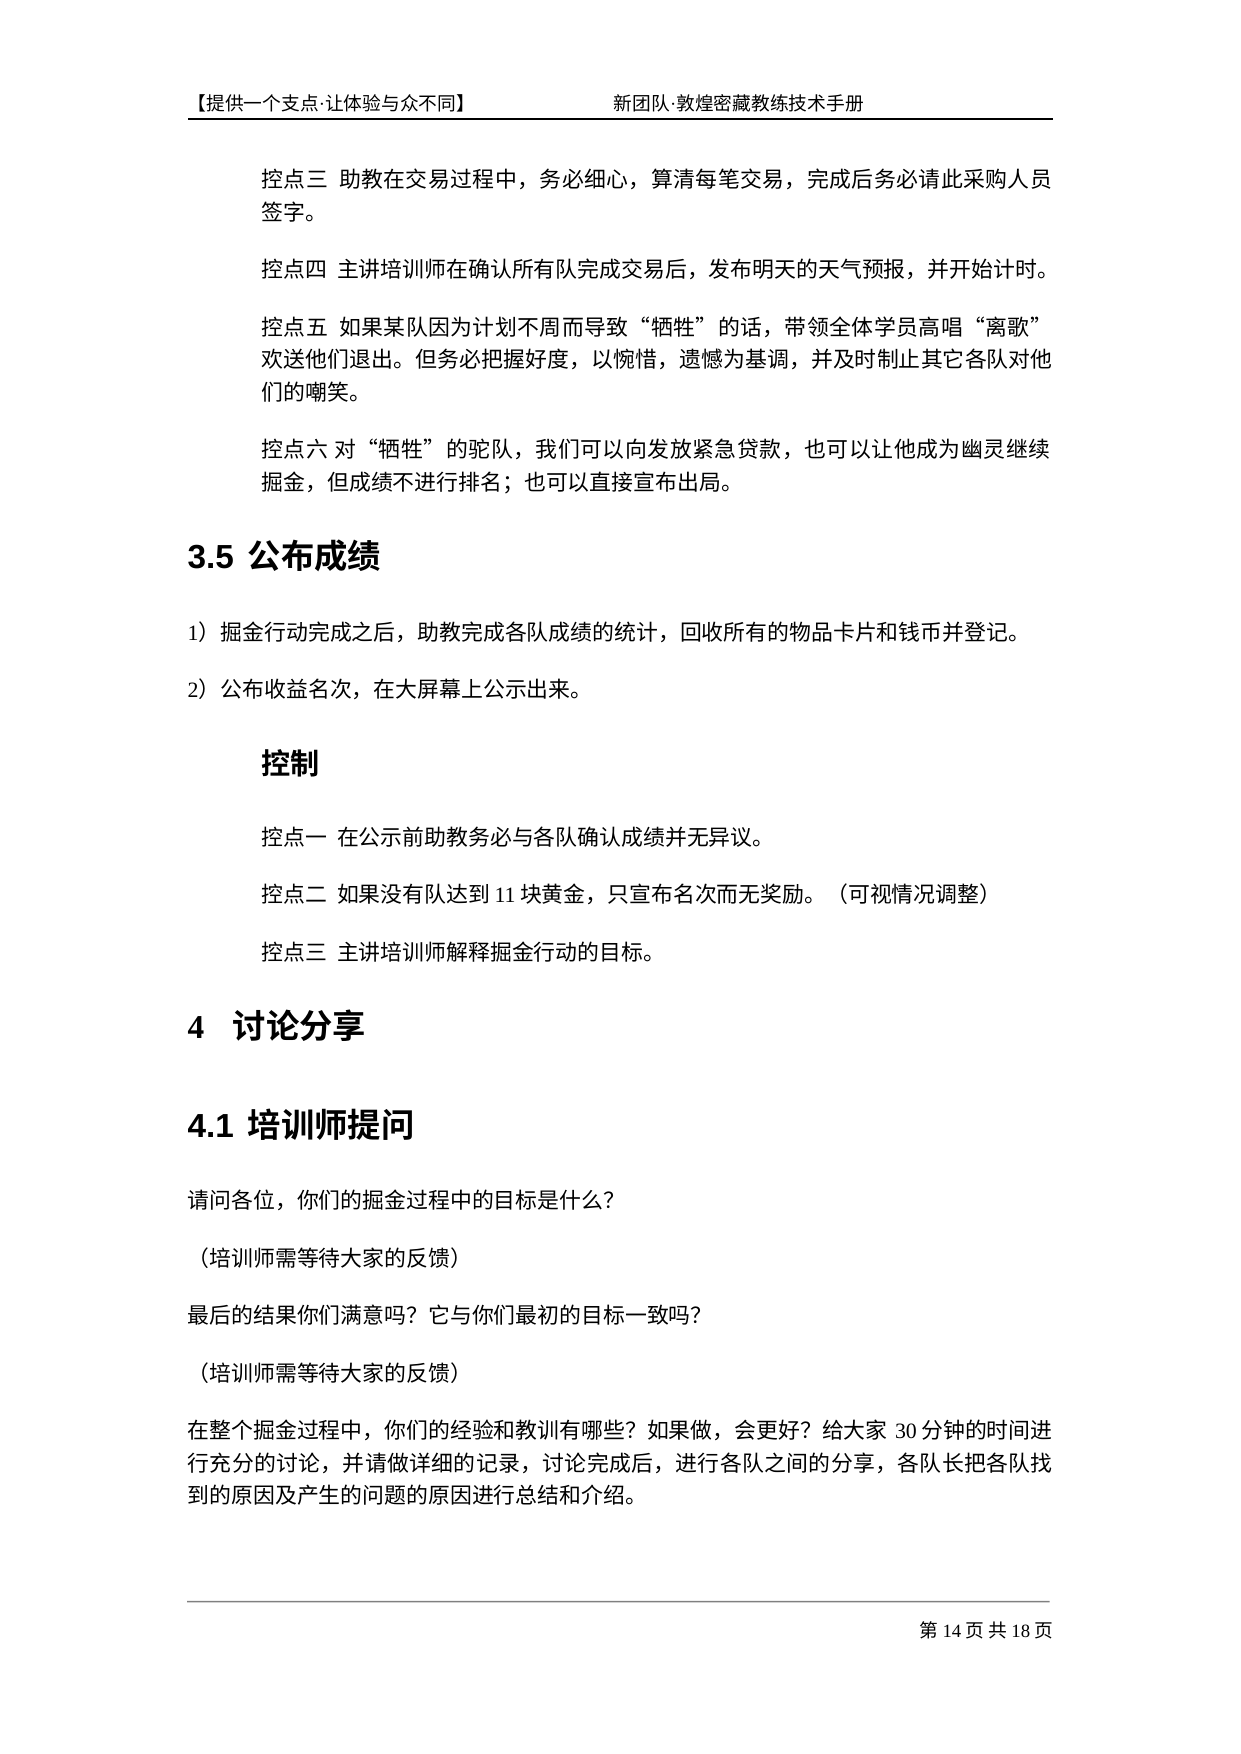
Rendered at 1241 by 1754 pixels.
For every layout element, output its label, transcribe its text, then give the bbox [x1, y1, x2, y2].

list 控点二 如果没有队达到11块黄金，只宣布名次而无奖励。（可视情况调整） [261, 877, 1053, 909]
list 控点四 主讲培训师在确认所有队完成交易后，发布明天的天气预报，并开始计时。 [261, 252, 1053, 284]
list 控点三 助教在交易过程中，务必细心，算清每笔交易，完成后务必请此采购人员签字。 [261, 162, 1053, 227]
list 控点五 如果某队因为计划不周而导致“牺牲”的话，带领全体学员高唱“离歌”欢送他们退出。但务必把握好度，以惋惜，遗憾为基调，并及时制止其它各队对他们的嘲笑。 [261, 309, 1053, 407]
text 请问各位，你们的掘金过程中的目标是什么？ [187, 1183, 1053, 1216]
text 在整个掘金过程中，你们的经验和教训有哪些？如果做，会更好？给大家30分钟的时间进行充分的讨论，并请做详细的记录，讨论完成后，进行各队之间的分享，各队长把各队找到的原因及产生的问题的原因进行总结和介绍。 [187, 1413, 1053, 1511]
subtitle 公布成绩 [187, 522, 1053, 587]
subtitle 讨论分享 [187, 992, 1053, 1057]
list 控点三 主讲培训师解释掘金行动的目标。 [261, 934, 1053, 967]
text （培训师需等待大家的反馈） [187, 1356, 1053, 1388]
list 掘金行动完成之后，助教完成各队成绩的统计，回收所有的物品卡片和钱币并登记。 [187, 614, 1053, 647]
list 公布收益名次，在大屏幕上公示出来。 [187, 672, 1053, 704]
text 最后的结果你们满意吗？它与你们最初的目标一致吗？ [187, 1298, 1053, 1331]
list 控制 [261, 729, 1053, 794]
text （培训师需等待大家的反馈） [187, 1241, 1053, 1273]
list 控点六 对“牺牲”的驼队，我们可以向发放紧急贷款，也可以让他成为幽灵继续掘金，但成绩不进行排名；也可以直接宣布出局。 [261, 432, 1053, 497]
subtitle 培训师提问 [187, 1091, 1053, 1156]
list 控点一 在公示前助教务必与各队确认成绩并无异议。 [261, 819, 1053, 852]
